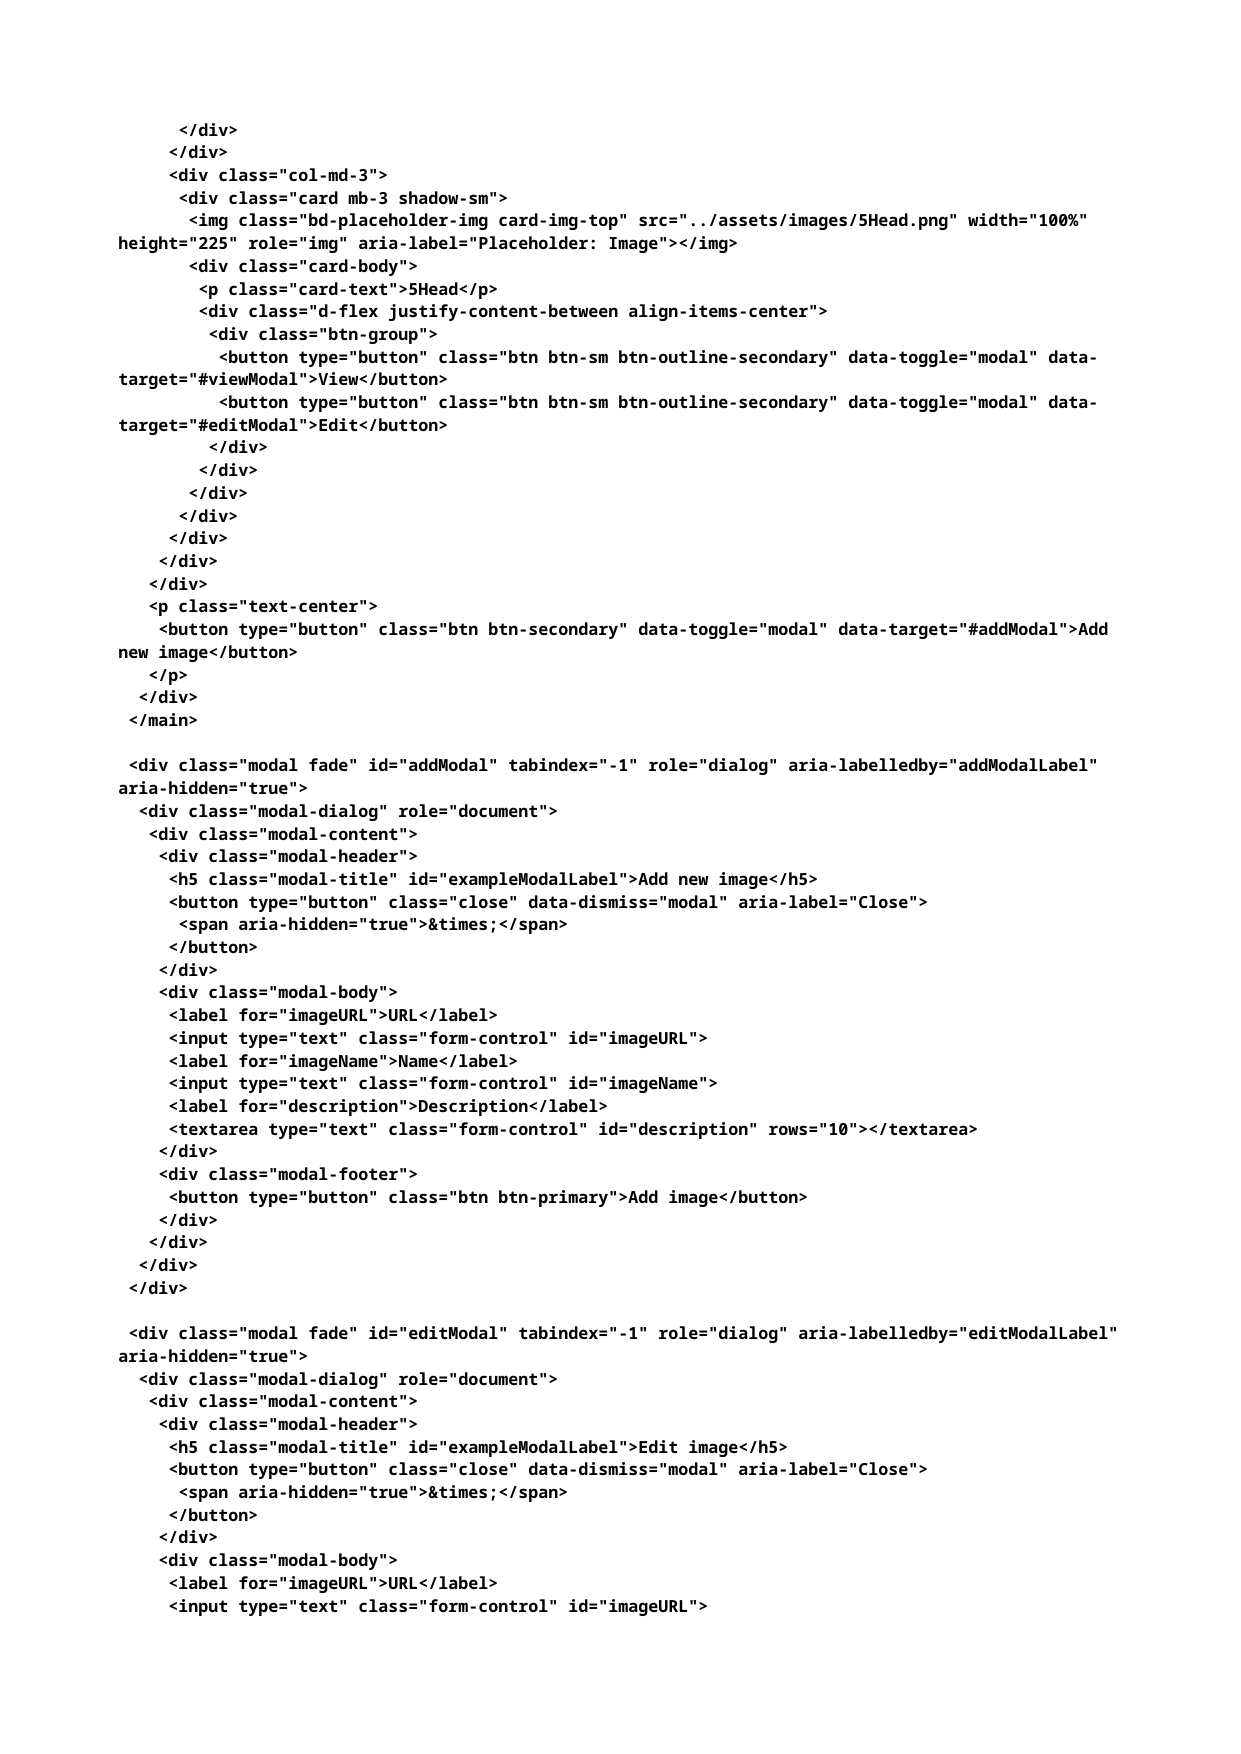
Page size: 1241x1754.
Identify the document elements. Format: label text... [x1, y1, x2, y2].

text </div> [118, 436, 1122, 459]
text </div> [118, 1253, 1122, 1276]
text <button type="button" class="close" data-dismiss="modal" aria-label="Close"> [118, 1458, 1122, 1481]
text <div class="modal fade" id="editModal" tabindex="-1" role="dialog" aria-labelledby="editModalLabel" aria-hidden="true"> [118, 1322, 1122, 1367]
text <label for="imageURL">URL</label> [118, 1004, 1122, 1026]
text <input type="text" class="form-control" id="imageURL"> [118, 1026, 1122, 1049]
text <div class="modal-dialog" role="document"> [118, 1367, 1122, 1390]
text <img class="bd-placeholder-img card-img-top" src="../assets/images/5Head.png" width="100%" height="225" role="img" aria-label="Placeholder: Image"></img> [118, 209, 1122, 254]
text </p> [118, 663, 1122, 686]
text <div class="card mb-3 shadow-sm"> [118, 186, 1122, 209]
text <input type="text" class="form-control" id="imageURL"> [118, 1594, 1122, 1617]
text </div> [118, 504, 1122, 527]
text </div> [118, 958, 1122, 981]
text </div> [118, 1231, 1122, 1253]
text <div class="card-body"> [118, 254, 1122, 277]
text <div class="modal-dialog" role="document"> [118, 799, 1122, 822]
text </main> [118, 708, 1122, 731]
text <button type="button" class="close" data-dismiss="modal" aria-label="Close"> [118, 890, 1122, 913]
text </div> [118, 481, 1122, 504]
text <label for="imageURL">URL</label> [118, 1571, 1122, 1594]
text <h5 class="modal-title" id="exampleModalLabel">Add new image</h5> [118, 867, 1122, 890]
text </div> [118, 527, 1122, 549]
text <div class="btn-group"> [118, 322, 1122, 345]
text <div class="d-flex justify-content-between align-items-center"> [118, 300, 1122, 322]
text </div> [118, 1276, 1122, 1299]
text <div class="modal-header"> [118, 845, 1122, 867]
text <button type="button" class="btn btn-secondary" data-toggle="modal" data-target="#addModal">Add new image</button> [118, 618, 1122, 663]
text <div class="modal-footer"> [118, 1163, 1122, 1185]
text <label for="description">Description</label> [118, 1094, 1122, 1117]
text </button> [118, 936, 1122, 958]
text <div class="modal fade" id="addModal" tabindex="-1" role="dialog" aria-labelledby="addModalLabel" aria-hidden="true"> [118, 754, 1122, 799]
text <span aria-hidden="true">&times;</span> [118, 1481, 1122, 1503]
text <input type="text" class="form-control" id="imageName"> [118, 1072, 1122, 1094]
text <p class="card-text">5Head</p> [118, 277, 1122, 300]
text <button type="button" class="btn btn-sm btn-outline-secondary" data-toggle="modal" data-target="#editModal">Edit</button> [118, 391, 1122, 436]
text <label for="imageName">Name</label> [118, 1049, 1122, 1072]
text </div> [118, 1140, 1122, 1163]
text </div> [118, 686, 1122, 708]
text <div class="modal-body"> [118, 981, 1122, 1004]
text <span aria-hidden="true">&times;</span> [118, 913, 1122, 936]
text </div> [118, 1208, 1122, 1231]
text </div> [118, 459, 1122, 481]
text <div class="modal-header"> [118, 1412, 1122, 1435]
text <button type="button" class="btn btn-primary">Add image</button> [118, 1185, 1122, 1208]
text </div> [118, 141, 1122, 163]
text <div class="modal-body"> [118, 1549, 1122, 1571]
text </div> [118, 549, 1122, 572]
text </div> [118, 572, 1122, 595]
text <p class="text-center"> [118, 595, 1122, 618]
text <textarea type="text" class="form-control" id="description" rows="10"></textarea> [118, 1117, 1122, 1140]
text <div class="modal-content"> [118, 822, 1122, 845]
text <div class="modal-content"> [118, 1390, 1122, 1412]
text <h5 class="modal-title" id="exampleModalLabel">Edit image</h5> [118, 1435, 1122, 1458]
text </div> [118, 1526, 1122, 1549]
text <button type="button" class="btn btn-sm btn-outline-secondary" data-toggle="modal" data-target="#viewModal">View</button> [118, 345, 1122, 391]
text </button> [118, 1503, 1122, 1526]
text </div> [118, 118, 1122, 141]
text <div class="col-md-3"> [118, 163, 1122, 186]
